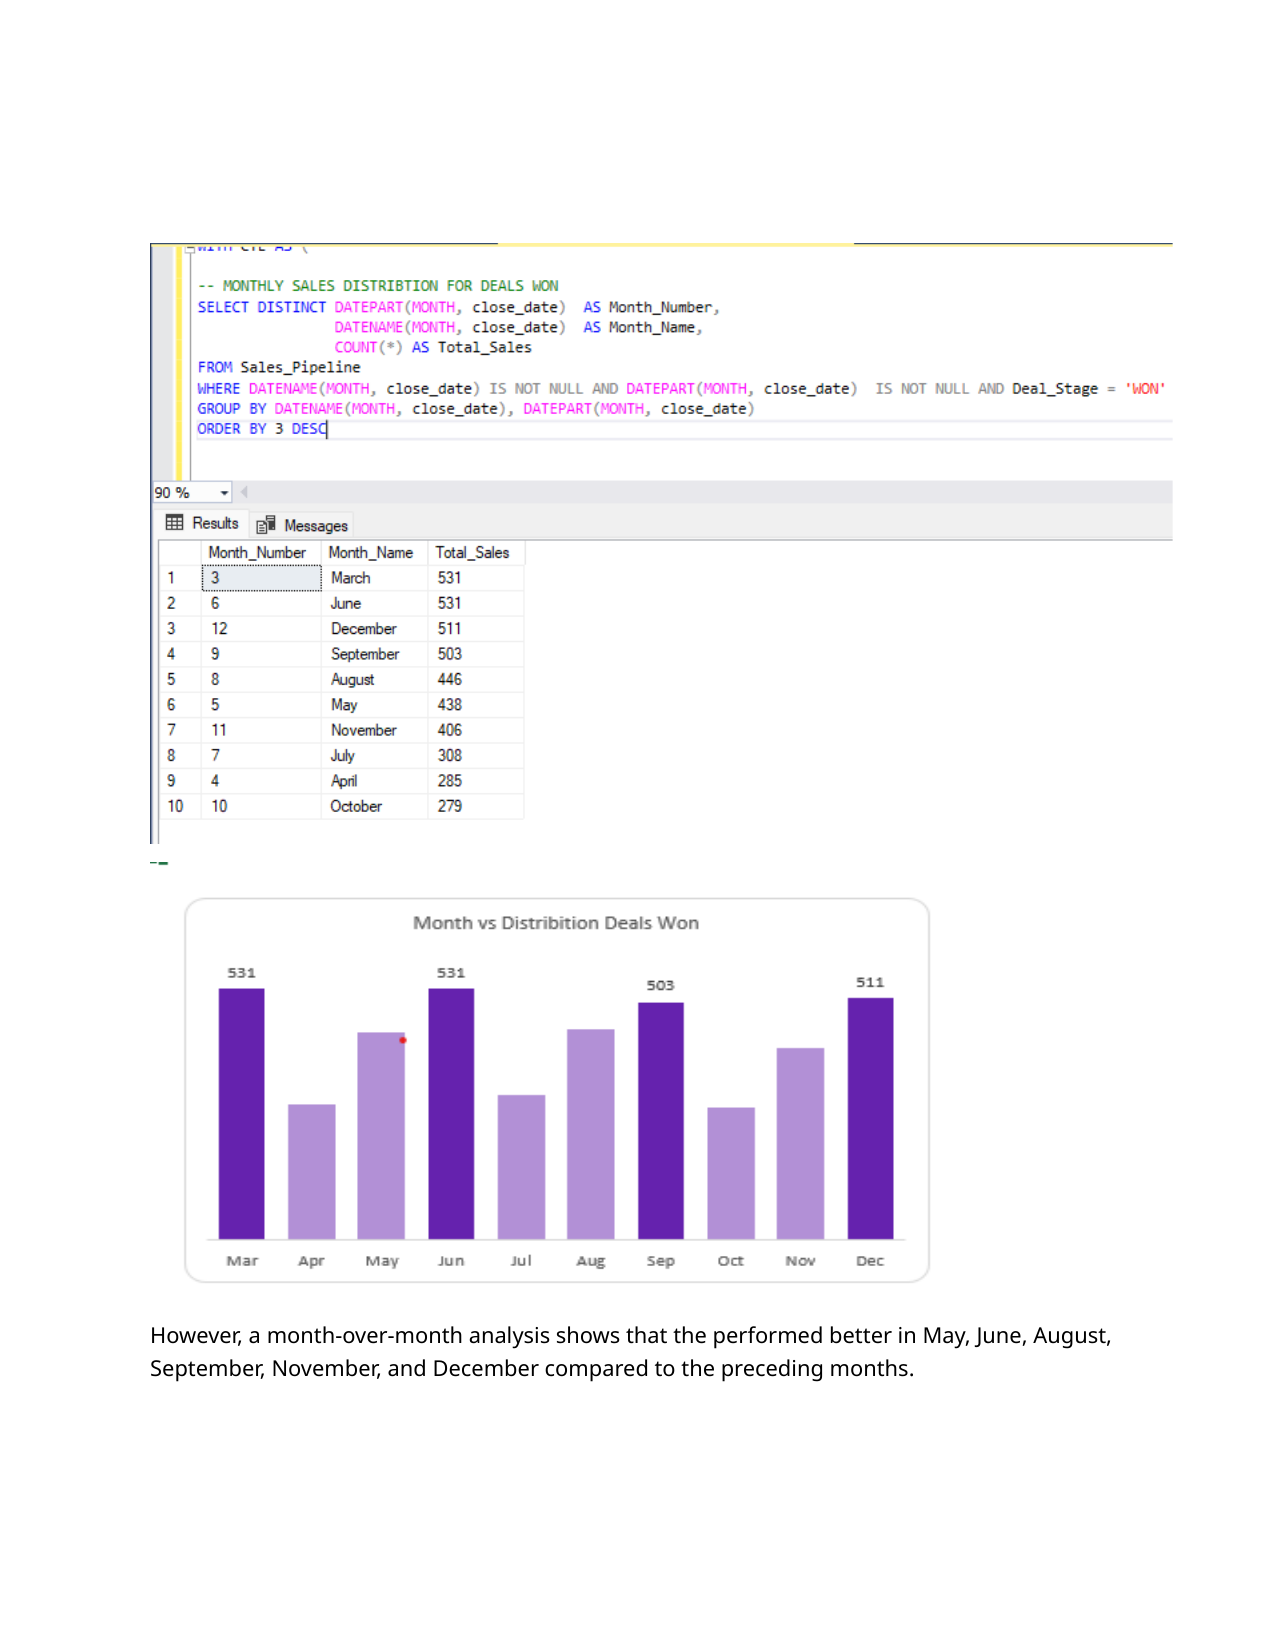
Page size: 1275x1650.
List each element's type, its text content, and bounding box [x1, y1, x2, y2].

picture [150, 243, 1173, 844]
text However, a month-over-month analysis shows that the performed better in May, June, August, September, November, and December compared to the preceding months. [150, 1321, 1125, 1382]
picture [150, 862, 965, 1302]
